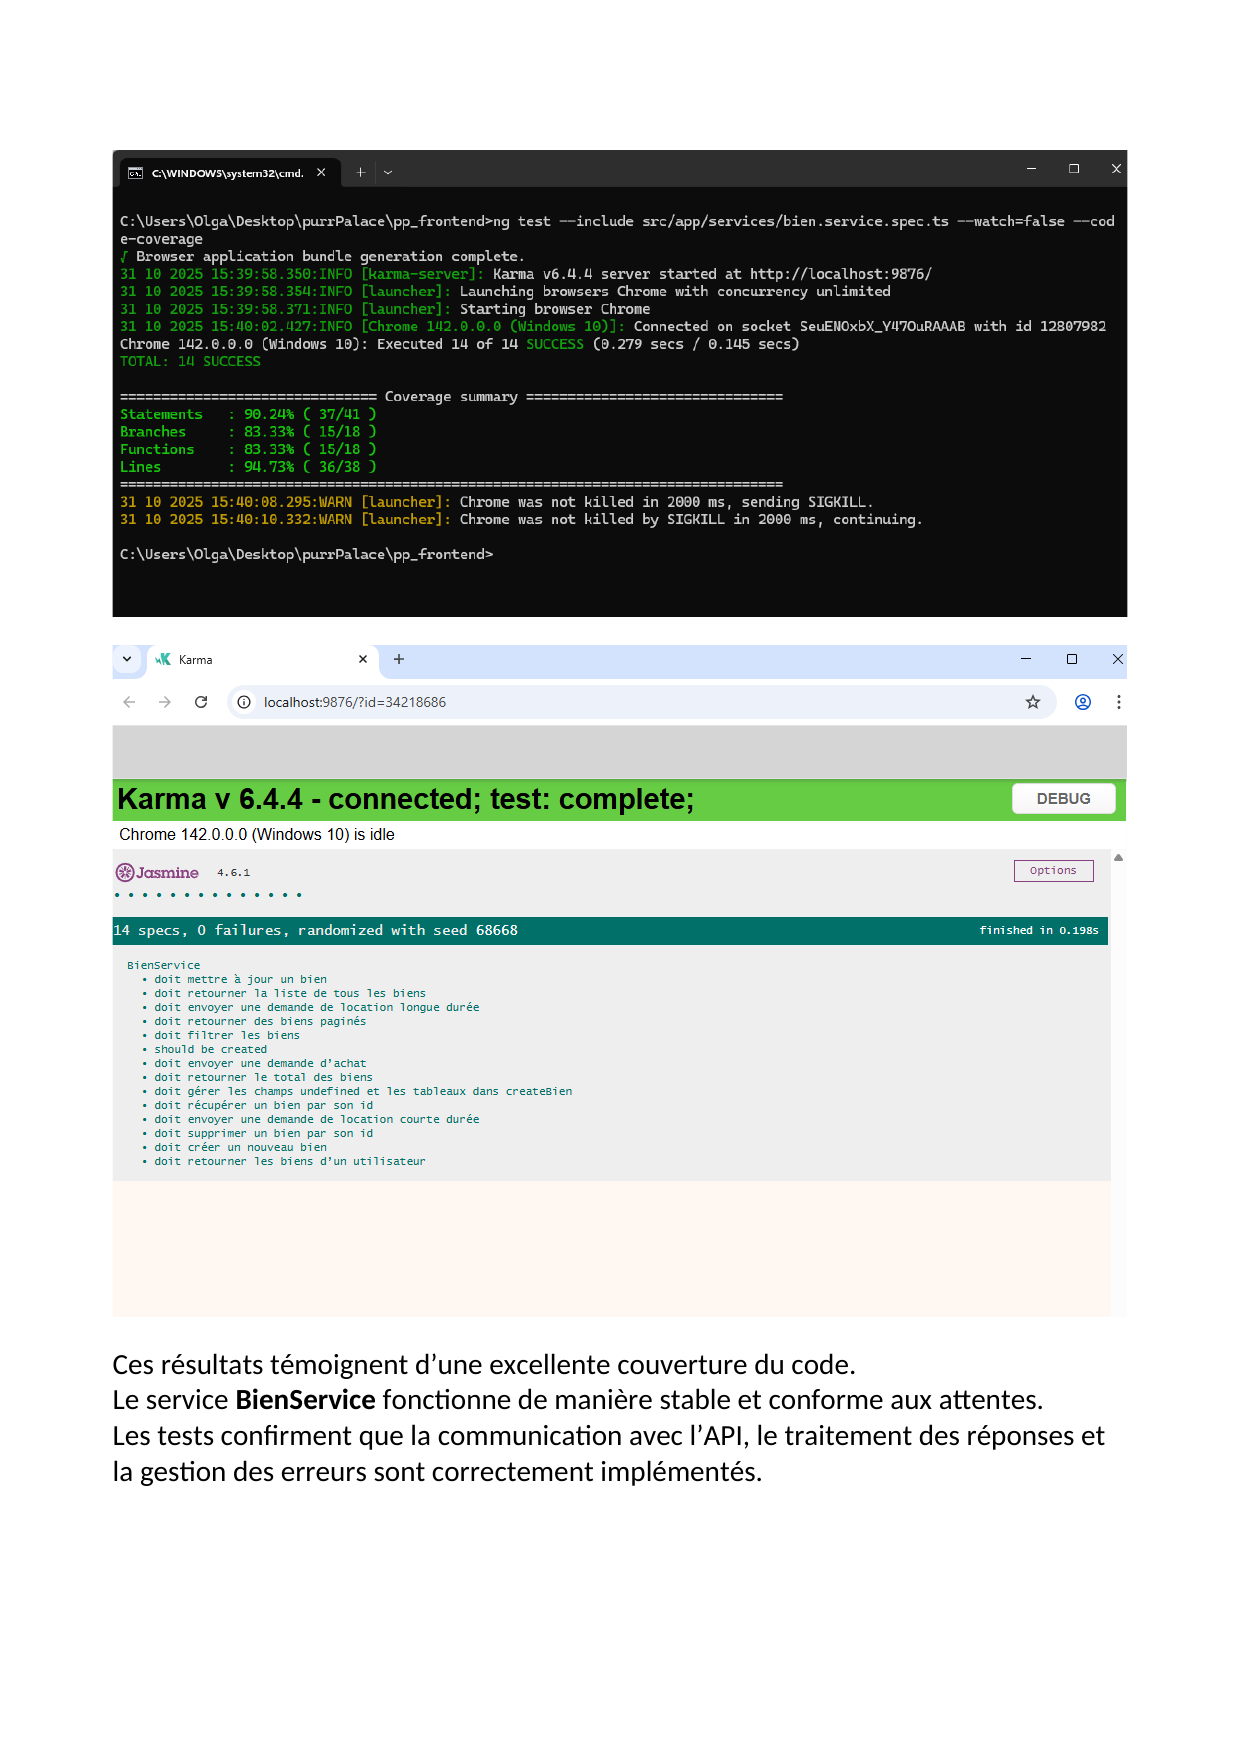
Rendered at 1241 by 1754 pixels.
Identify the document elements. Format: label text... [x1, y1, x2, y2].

picture [112, 150, 1128, 617]
text Ces résultats témoignent d’une excellente couverture du code. Le service BienService fonctionne de manière stable et conforme aux attentes. Les tests confirment que la communication avec l’API, le traitement des réponses et la gestion des erreurs sont correctement implémentés. [112, 1346, 1128, 1488]
picture [112, 645, 1127, 1317]
